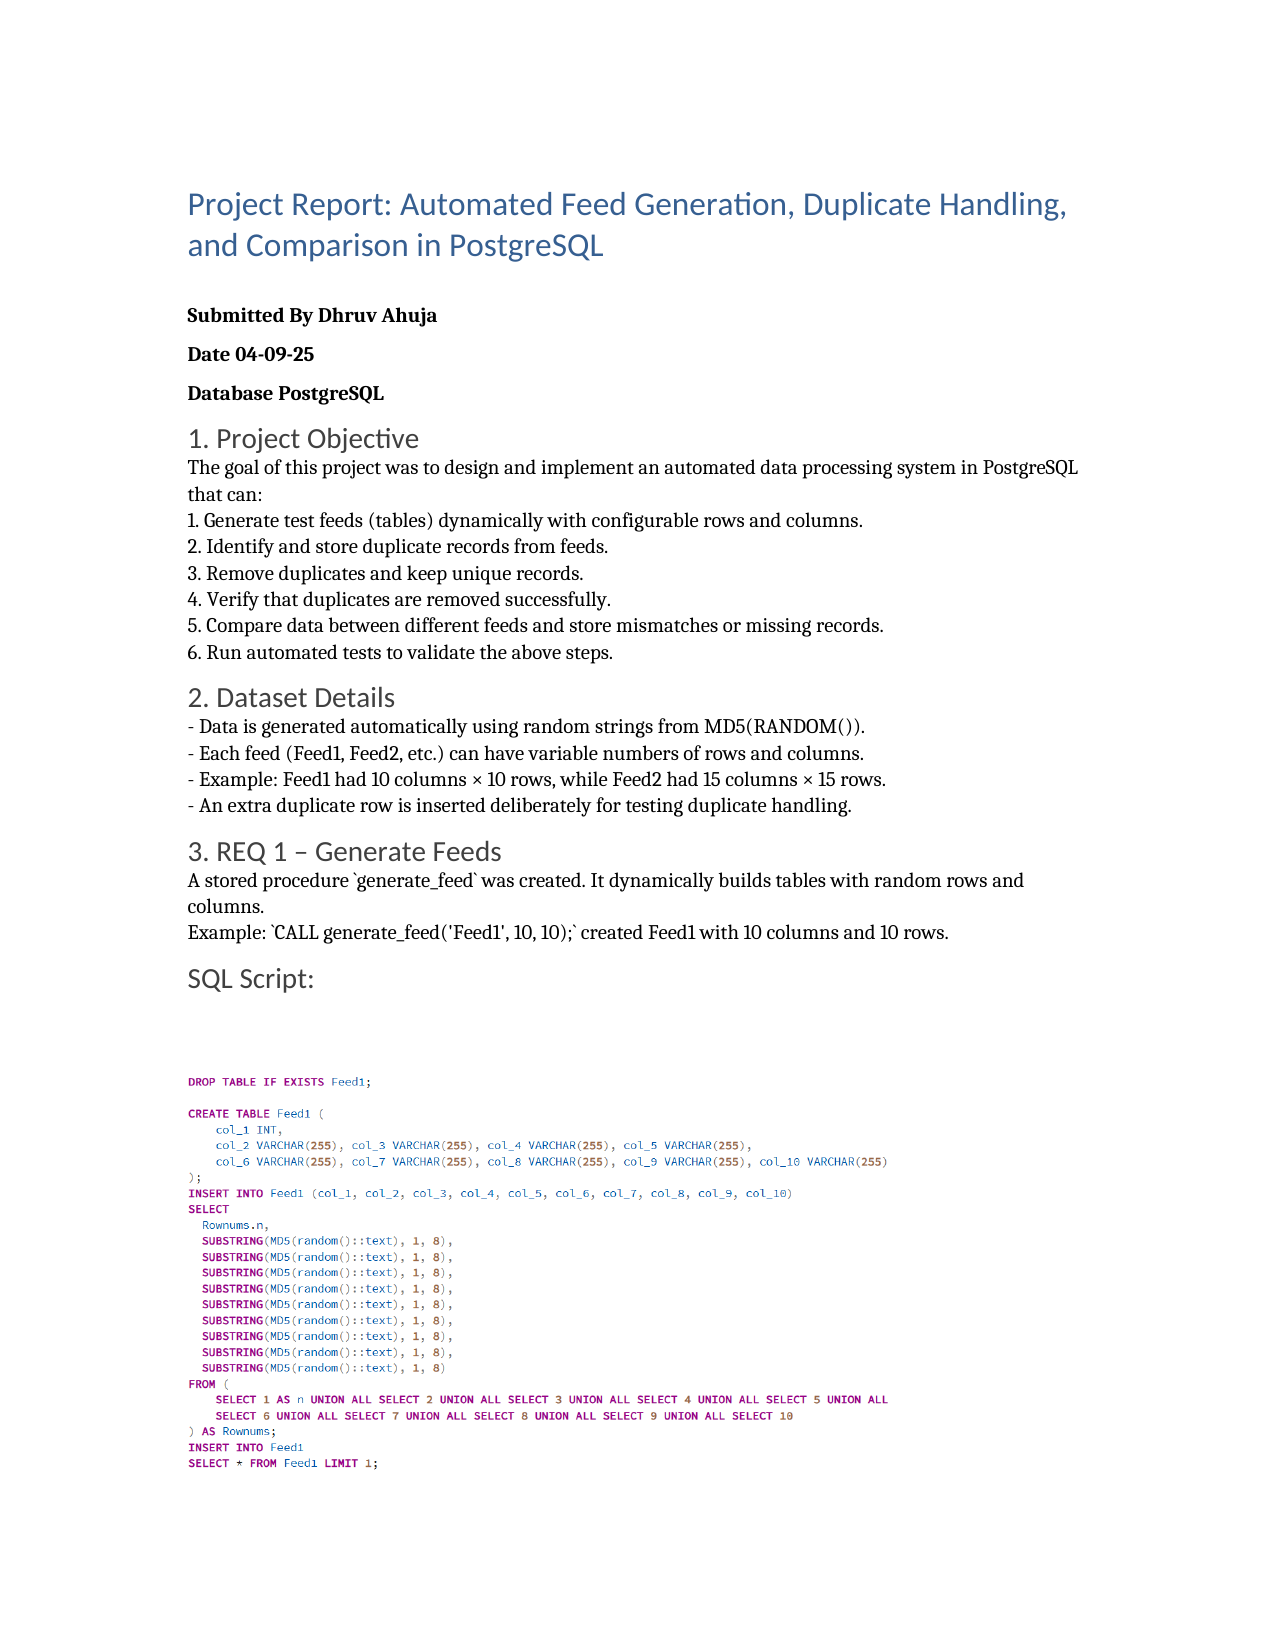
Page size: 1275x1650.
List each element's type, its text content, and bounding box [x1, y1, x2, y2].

text Database PostgreSQL [187, 381, 1087, 405]
subtitle Project Report: Automated Feed Generation, Duplicate Handling, and Comparison in PostgreSQL [187, 183, 1087, 265]
text The goal of this project was to design and implement an automated data processing system in PostgreSQL that can: 1. Generate test feeds (tables) dynamically with configurable rows and columns. 2. Identify and store duplicate records from feeds. 3. Remove duplicates and keep unique records. 4. Verify that duplicates are removed successfully. 5. Compare data between different feeds and store mismatches or missing records. 6. Run automated tests to validate the above steps. [187, 456, 1087, 664]
subtitle 3. REQ 1 – Generate Feeds [187, 833, 1087, 868]
text - Data is generated automatically using random strings from MD5(RANDOM()). - Each feed (Feed1, Feed2, etc.) can have variable numbers of rows and columns. - Example: Feed1 had 10 columns × 10 rows, while Feed2 had 15 columns × 15 rows. - An extra duplicate row is inserted deliberately for testing duplicate handling. [187, 715, 1087, 818]
picture [187, 1073, 1088, 1473]
text Date 04-09-25 [187, 342, 1087, 366]
text A stored procedure `generate_feed` was created. It dynamically builds tables with random rows and columns. Example: `CALL generate_feed('Feed1', 10, 10);` created Feed1 with 10 columns and 10 rows. [187, 868, 1087, 945]
subtitle 1. Project Objective [187, 420, 1087, 456]
subtitle SQL Script: [187, 960, 1087, 996]
text Submitted By Dhruv Ahuja [187, 304, 1087, 328]
subtitle 2. Dataset Details [187, 679, 1087, 715]
